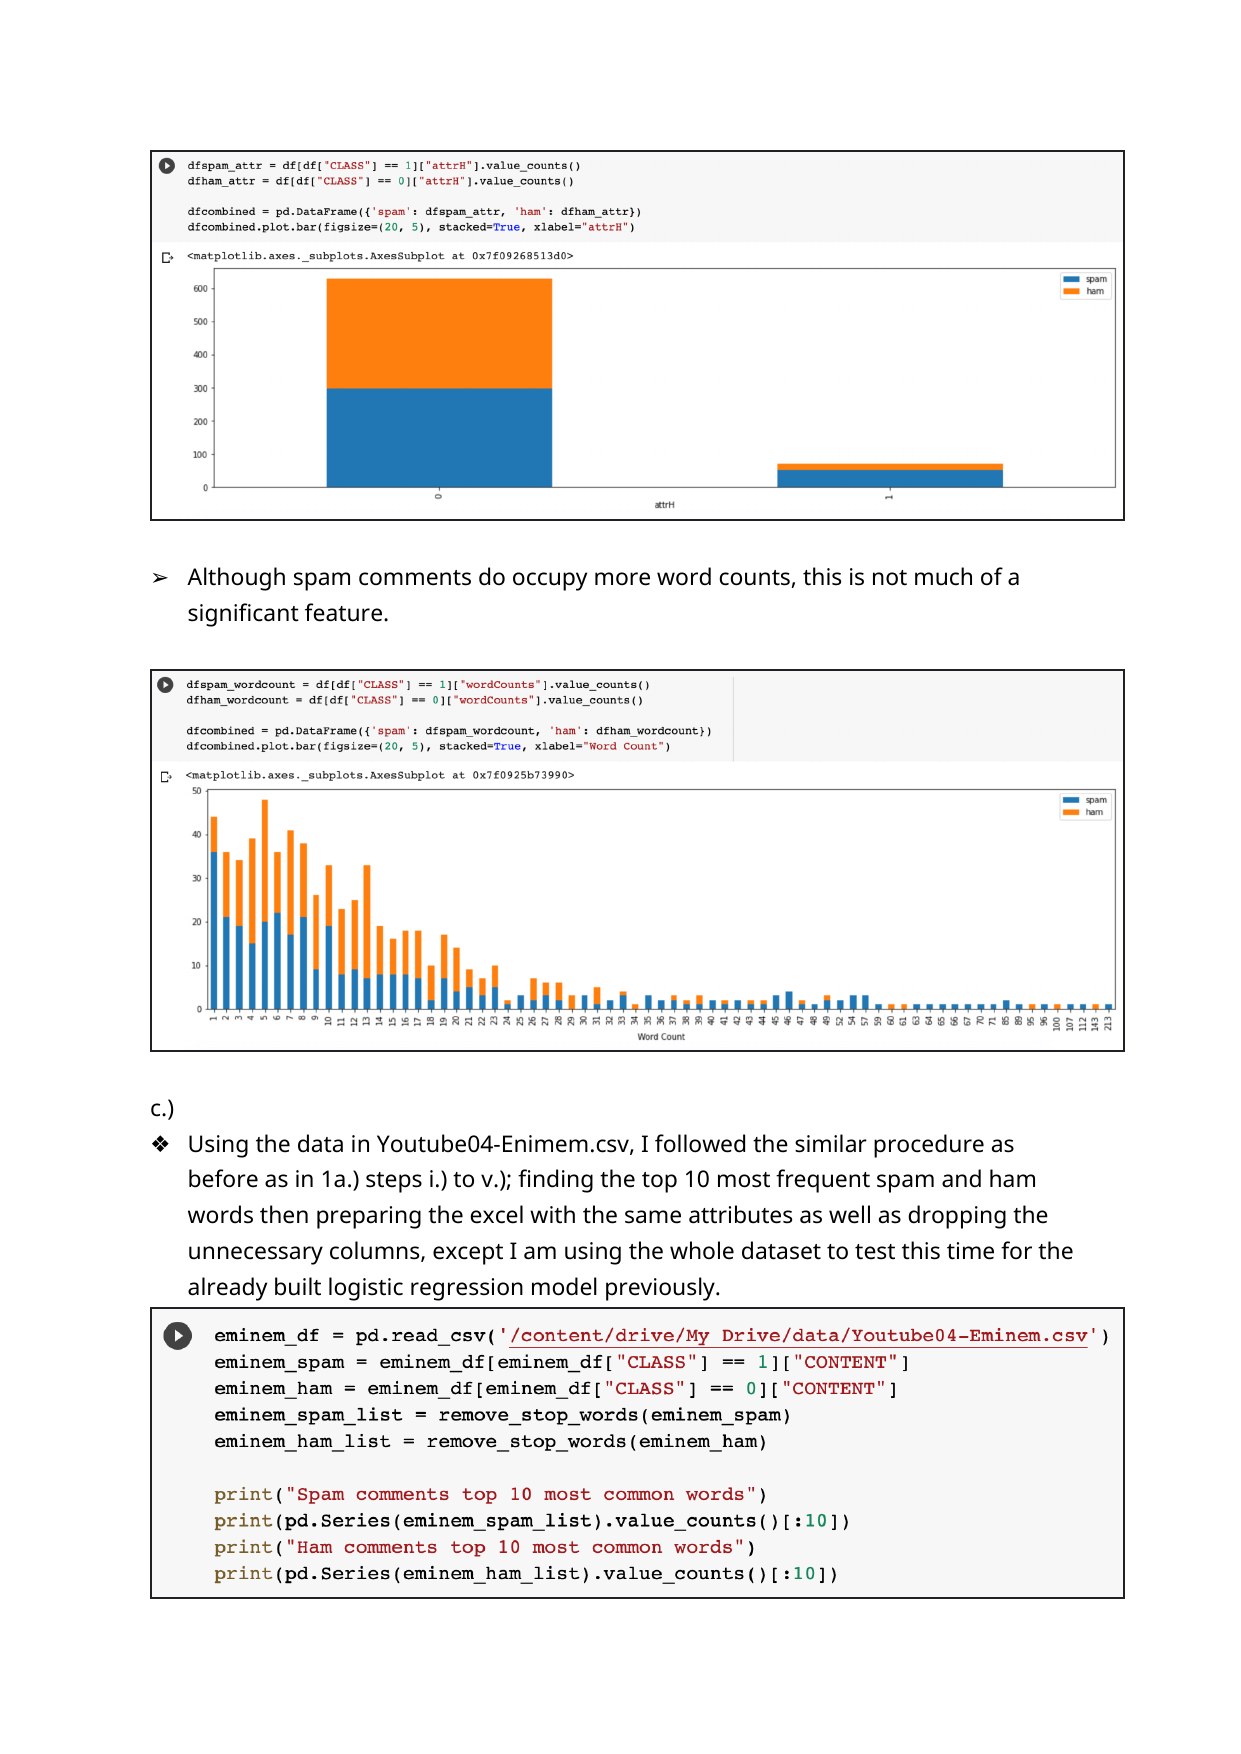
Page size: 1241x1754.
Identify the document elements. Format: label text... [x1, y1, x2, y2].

picture [152, 1309, 1123, 1597]
picture [152, 671, 1123, 1050]
text c.) [150, 1092, 1090, 1123]
list Using the data in Youtube04-Enimem.csv, I followed the similar procedure as before as in 1a.) steps i.) to v.); finding the top 10 most frequent spam and ham words then preparing the excel with the same attributes as well as dropping the unnecessary columns, except I am using the whole dataset to test this time for the already built logistic regression model previously. [150, 1127, 1090, 1302]
list Although spam comments do occupy more word counts, this is not much of a significant feature. [150, 561, 1090, 628]
picture [152, 152, 1123, 519]
